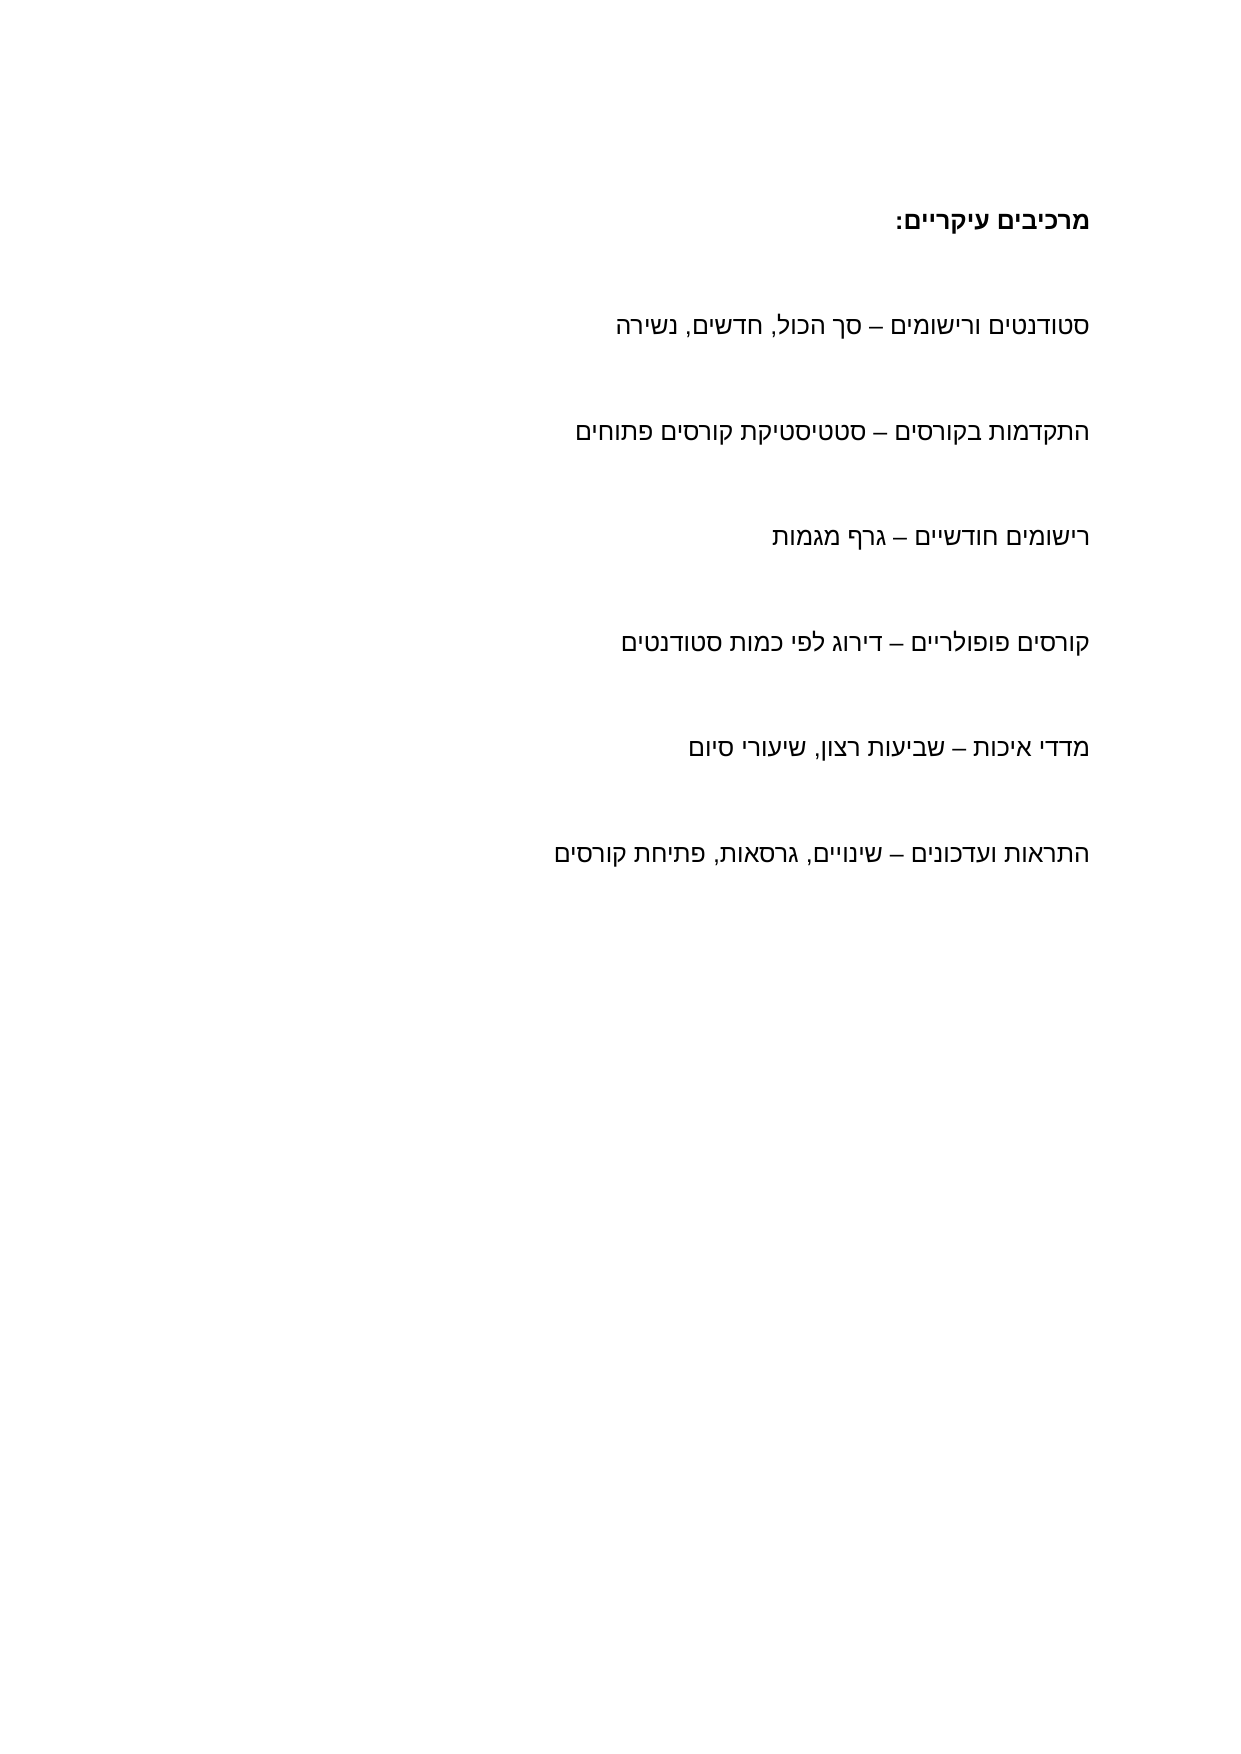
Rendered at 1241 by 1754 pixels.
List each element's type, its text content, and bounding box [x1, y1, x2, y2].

text מדדי איכות – שביעות רצון, שיעורי סיום [150, 733, 1090, 762]
text קורסים פופולריים – דירוג לפי כמות סטודנטים [150, 628, 1090, 657]
text מרכיבים עיקריים: [150, 206, 1090, 234]
text התראות ועדכונים – שינויים, גרסאות, פתיחת קורסים [150, 839, 1090, 868]
text רישומים חודשיים – גרף מגמות [150, 522, 1090, 551]
text התקדמות בקורסים – סטטיסטיקת קורסים פתוחים [150, 417, 1090, 446]
text סטודנטים ורישומים – סך הכול, חדשים, נשירה [150, 311, 1090, 340]
